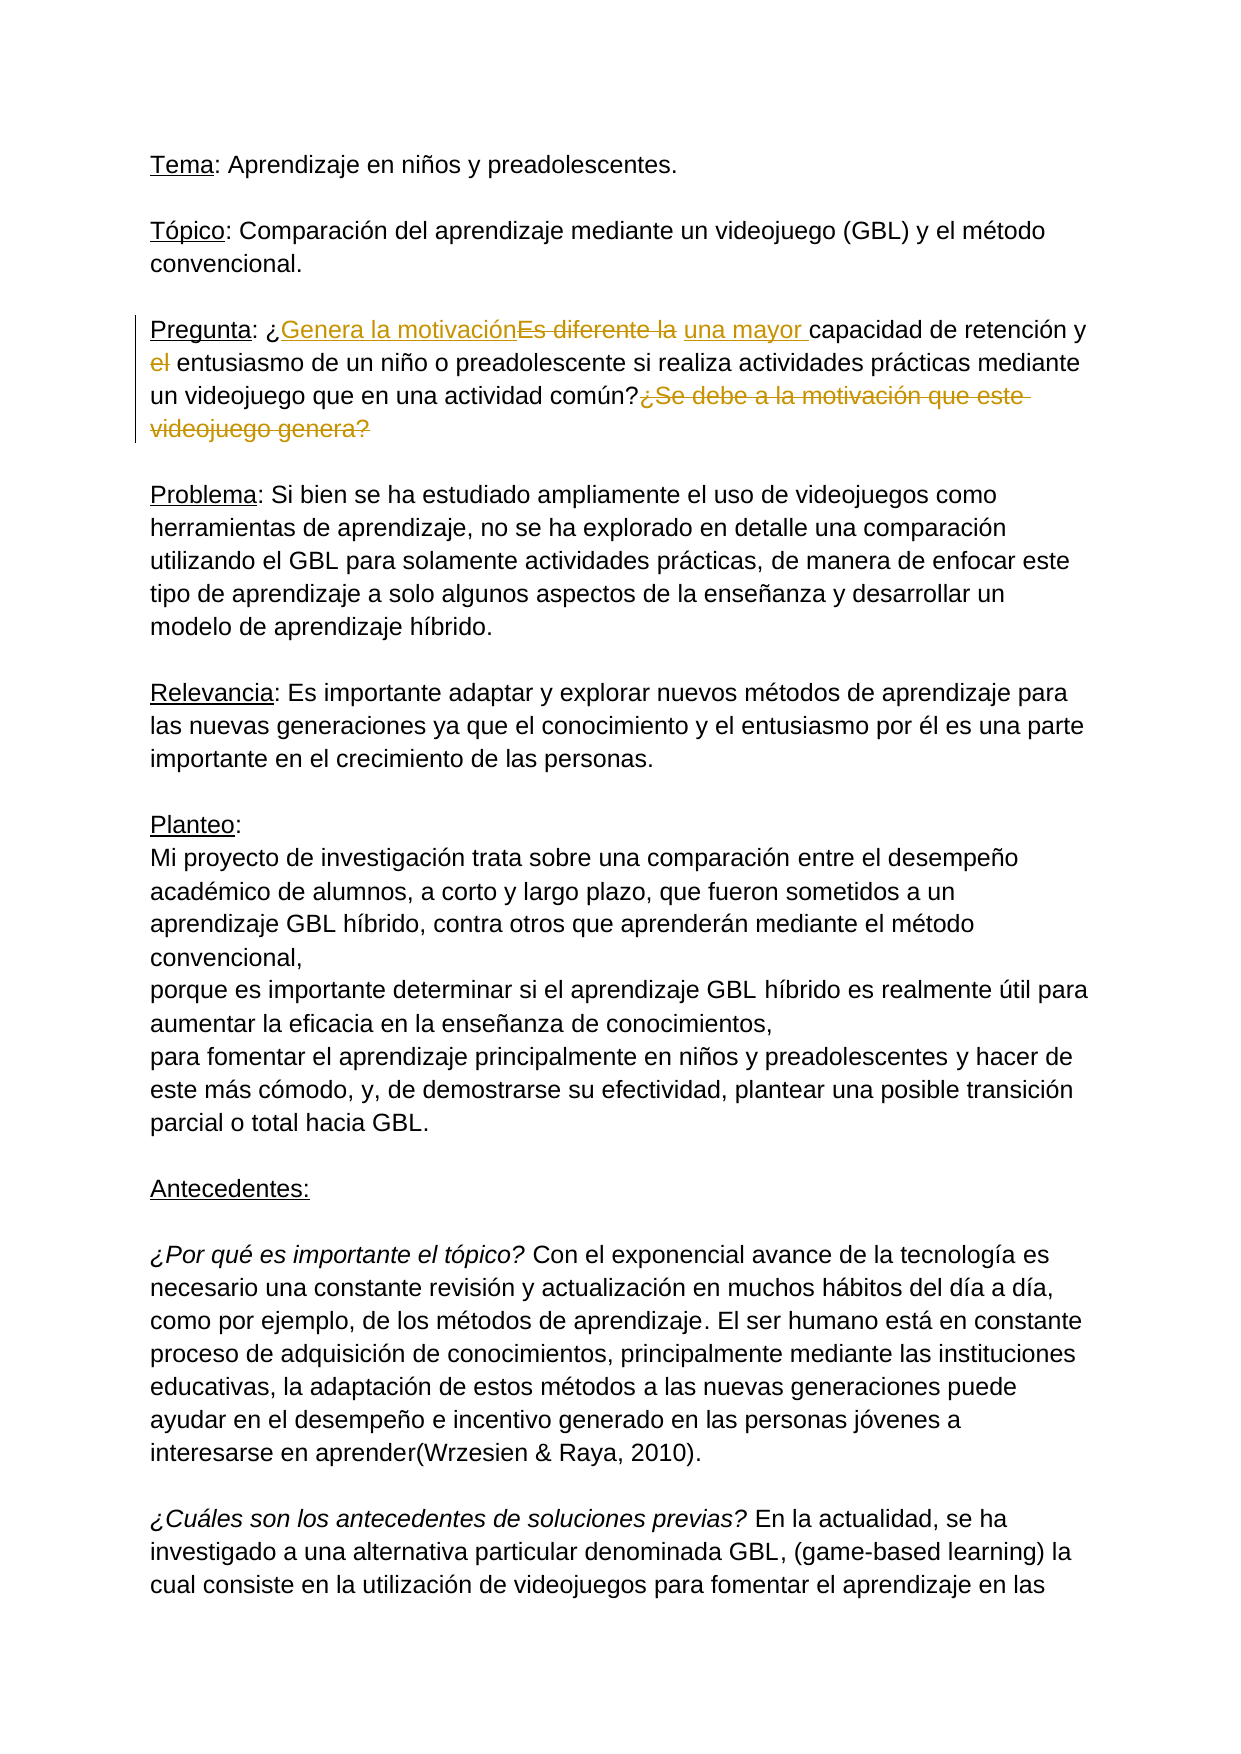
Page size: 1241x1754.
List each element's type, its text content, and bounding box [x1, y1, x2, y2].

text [150, 1504, 1090, 1599]
text para fomentar el aprendizaje principalmente en niños y preadolescentes y hacer de este más cómodo, y, de demostrarse su efectividad, plantear una posible transición parcial o total hacia GBL. [150, 1042, 1090, 1136]
text ¿Por qué es importante el tópico? Con el exponencial avance de la tecnología es necesario una constante revisión y actualización en muchos hábitos del día a día, como por ejemplo, de los métodos de aprendizaje. El ser humano está en constante proceso de adquisición de conocimientos, principalmente mediante las instituciones educativas, la adaptación de estos métodos a las nuevas generaciones puede ayudar en el desempeño e incentivo generado en las personas jóvenes a interesarse en aprender(Wrzesien & Raya, 2010). [150, 1240, 1090, 1467]
text Planteo: [150, 810, 1090, 839]
text Antecedentes: [150, 1174, 1090, 1202]
text Problema: Si bien se ha estudiado ampliamente el uso de videojuegos como herramientas de aprendizaje, no se ha explorado en detalle una comparación utilizando el GBL para solamente actividades prácticas, de manera de enfocar este tipo de aprendizaje a solo algunos aspectos de la enseñanza y desarrollar un modelo de aprendizaje híbrido. [150, 480, 1090, 641]
text Mi proyecto de investigación trata sobre una comparación entre el desempeño académico de alumnos, a corto y largo plazo, que fueron sometidos a un aprendizaje GBL híbrido, contra otros que aprenderán mediante el método convencional, [150, 843, 1090, 971]
text Relevancia: Es importante adaptar y explorar nuevos métodos de aprendizaje para las nuevas generaciones ya que el conocimiento y el entusiasmo por él es una parte importante en el crecimiento de las personas. [150, 678, 1090, 773]
text Pregunta: ¿ capacidad de retención y entusiasmo de un niño o preadolescente si realiza actividades prácticas mediante un videojuego que en una actividad común? [150, 315, 1090, 443]
text Tópico: Comparación del aprendizaje mediante un videojuego (GBL) y el método convencional. [150, 216, 1090, 278]
text porque es importante determinar si el aprendizaje GBL híbrido es realmente útil para aumentar la eficacia en la enseñanza de conocimientos, [150, 976, 1090, 1037]
text Tema: Aprendizaje en niños y preadolescentes. [150, 150, 1090, 179]
